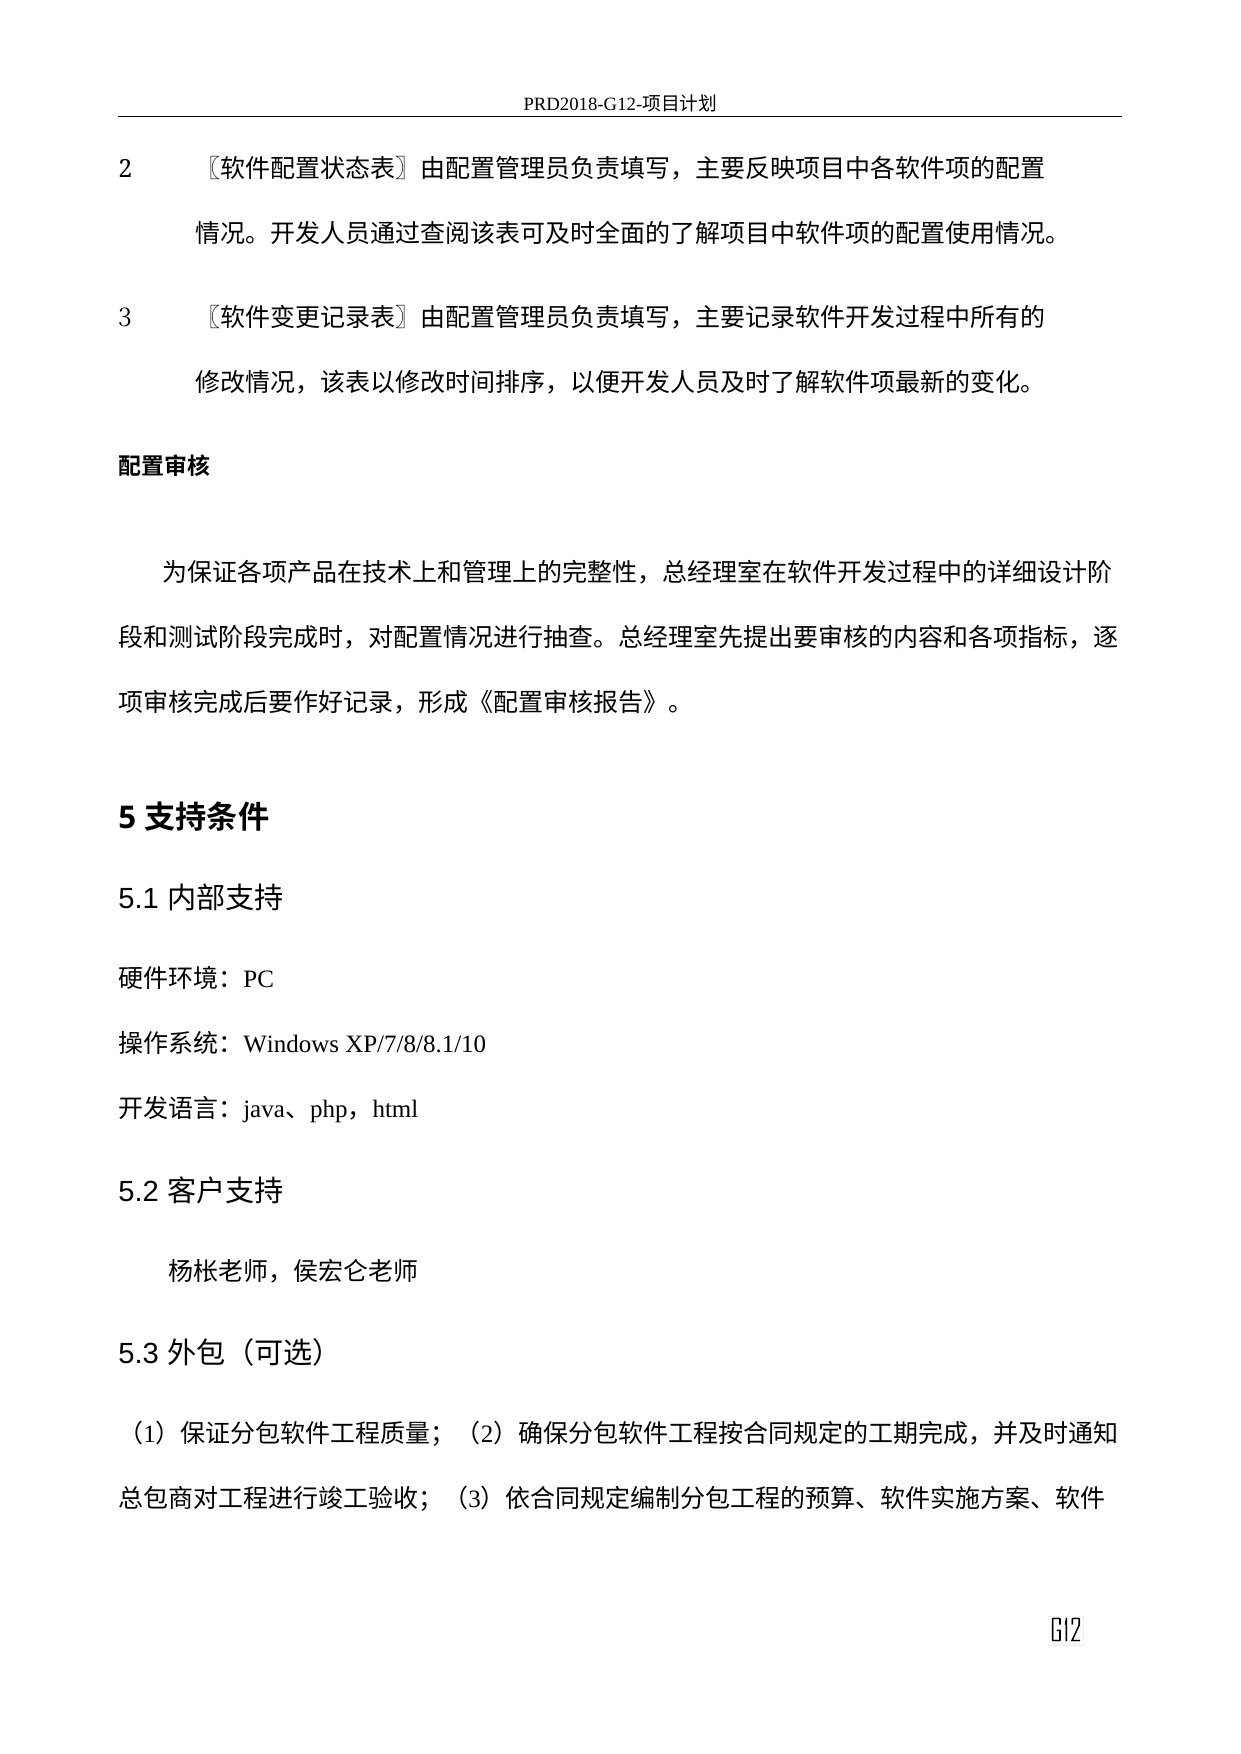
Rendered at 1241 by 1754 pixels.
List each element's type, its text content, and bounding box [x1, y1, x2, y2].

subtitle 5.1 内部支持 [118, 863, 1122, 928]
picture [1047, 1613, 1085, 1651]
list 〖软件变更记录表〗由配置管理员负责填写，主要记录软件开发过程中所有的修改情况，该表以修改时间排序，以便开发人员及时了解软件项最新的变化。 [118, 283, 1047, 413]
text 操作系统：Windows XP/7/8/8.1/10 [118, 1009, 1122, 1074]
text 配置审核 [118, 432, 1122, 497]
text 为保证各项产品在技术上和管理上的完整性，总经理室在软件开发过程中的详细设计阶段和测试阶段完成时，对配置情况进行抽查。总经理室先提出要审核的内容和各项指标，逐项审核完成后要作好记录，形成《配置审核报告》。 [118, 538, 1122, 733]
subtitle 5 支持条件 [118, 782, 1122, 847]
text 硬件环境：PC [118, 944, 1122, 1009]
subtitle 5.2 客户支持 [118, 1156, 1122, 1221]
text （1）保证分包软件工程质量；（2）确保分包软件工程按合同规定的工期完成，并及时通知总包商对工程进行竣工验收；（3）依合同规定编制分包工程的预算、软件实施方案、软件开发进度计划，参加总包商的综合平衡；（4）在保修期内，对由于软件开发不当造成的所有质量问题，负有无偿及时维护的义务。 [118, 1399, 1122, 1529]
text 杨枨老师，侯宏仑老师 [118, 1237, 1122, 1302]
text 开发语言：java、php，html [118, 1074, 1122, 1139]
subtitle 5.3 外包（可选） [118, 1318, 1122, 1383]
list 〖软件配置状态表〗由配置管理员负责填写，主要反映项目中各软件项的配置情况。开发人员通过查阅该表可及时全面的了解项目中软件项的配置使用情况。 [118, 134, 1047, 264]
